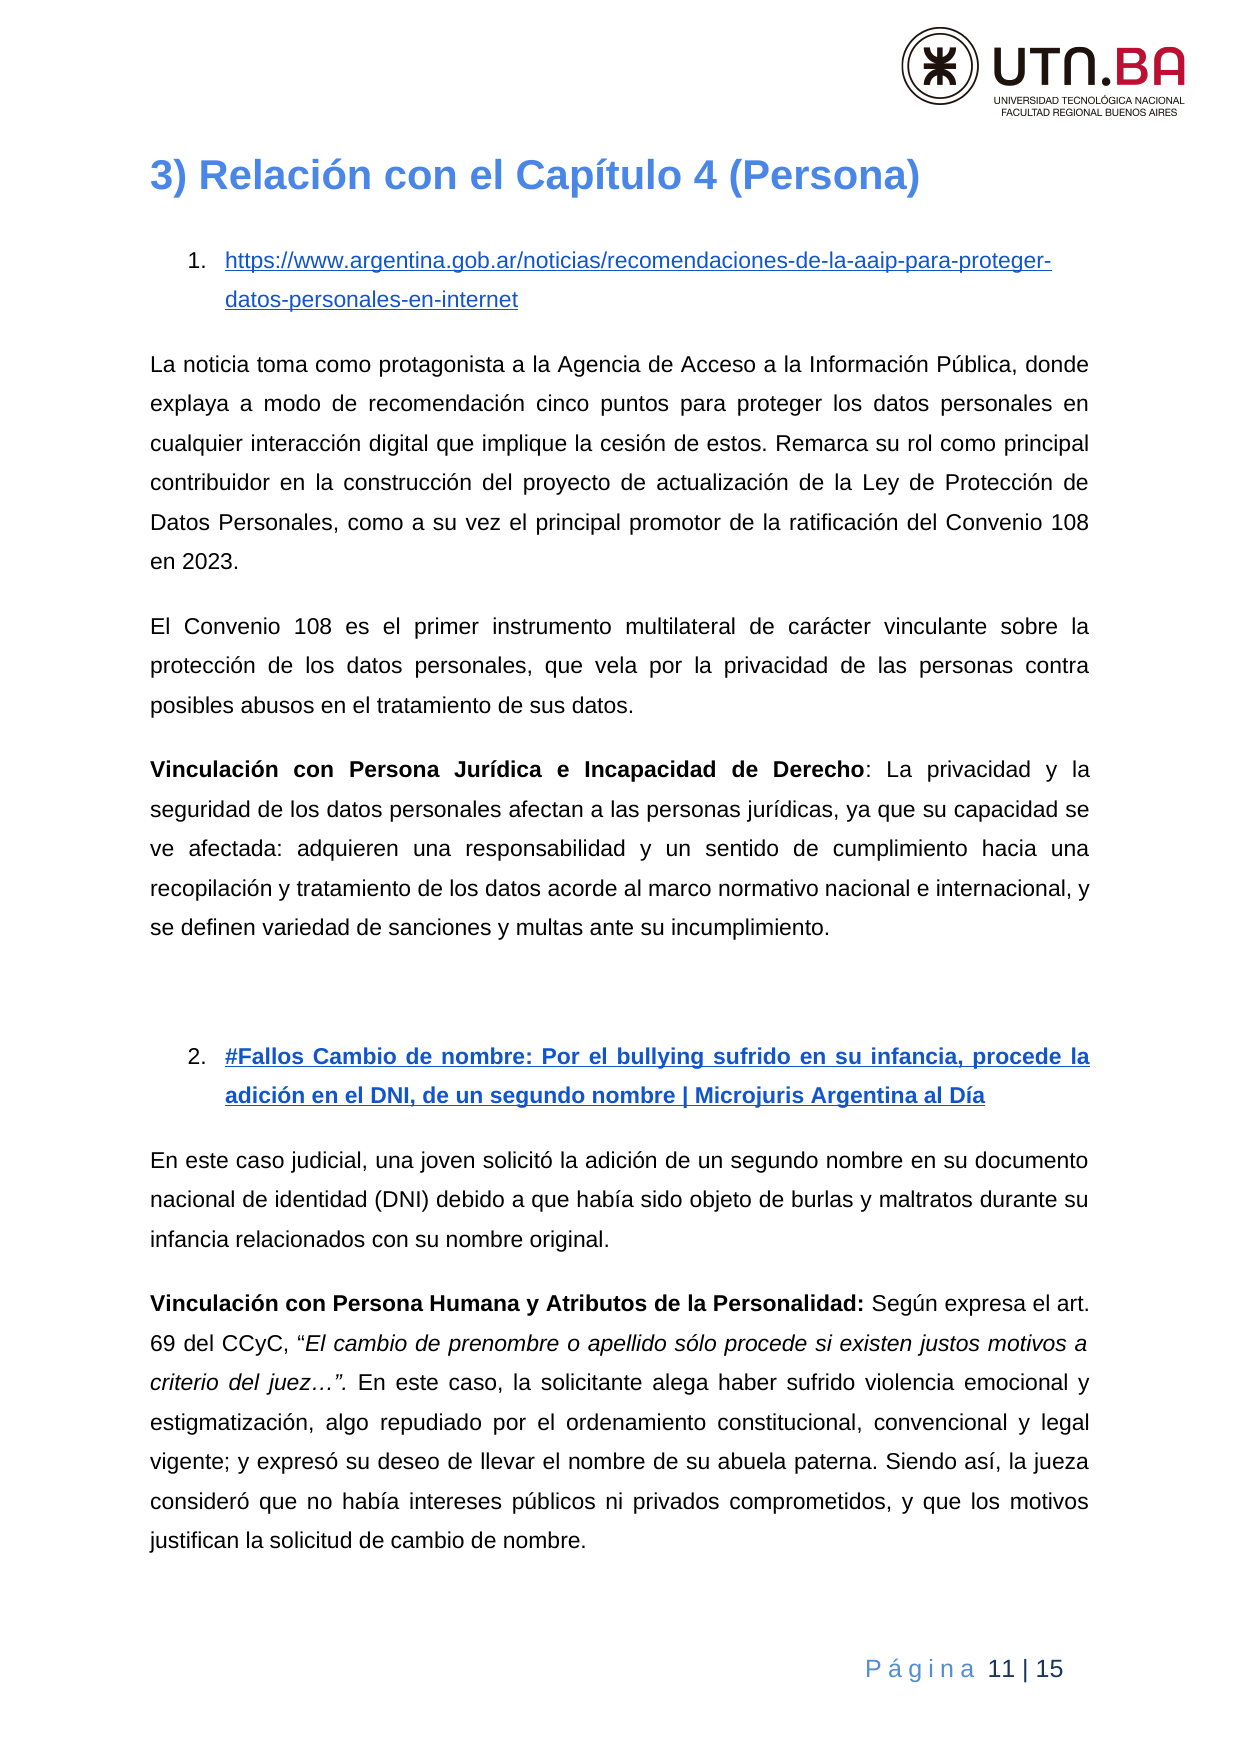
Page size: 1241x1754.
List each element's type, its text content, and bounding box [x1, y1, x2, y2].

text El Convenio 108 es el primer instrumento multilateral de carácter vinculante sobre la protección de los datos personales, que vela por la privacidad de las personas contra posibles abusos en el tratamiento de sus datos. [150, 613, 1090, 718]
text Vinculación con Persona Jurídica e Incapacidad de Derecho: La privacidad y la seguridad de los datos personales afectan a las personas jurídicas, ya que su capacidad se ve afectada: adquieren una responsabilidad y un sentido de cumplimiento hacia una recopilación y tratamiento de los datos acorde al marco normativo nacional e internacional, y se definen variedad de sanciones y multas ante su incumplimiento. [150, 756, 1090, 940]
text En este caso judicial, una joven solicitó la adición de un segundo nombre en su documento nacional de identidad (DNI) debido a que había sido objeto de burlas y maltratos durante su infancia relacionados con su nombre original. [150, 1147, 1090, 1252]
subtitle 3) Relación con el Capítulo 4 (Persona) [150, 150, 1090, 198]
list #Fallos Cambio de nombre: Por el bullying sufrido en su infancia, procede la adición en el DNI, de un segundo nombre | Microjuris Argentina al Día [187, 1043, 1090, 1109]
text La noticia toma como protagonista a la Agencia de Acceso a la Información Pública, donde explaya a modo de recomendación cinco puntos para proteger los datos personales en cualquier interacción digital que implique la cesión de estos. Remarca su rol como principal contribuidor en la construcción del proyecto de actualización de la Ley de Protección de Datos Personales, como a su vez el principal promotor de la ratificación del Convenio 108 en 2023. [150, 351, 1090, 574]
text Vinculación con Persona Humana y Atributos de la Personalidad: Según expresa el art. 69 del CCyC, “El cambio de prenombre o apellido sólo procede si existen justos motivos a criterio del juez…”. En este caso, la solicitante alega haber sufrido violencia emocional y estigmatización, algo repudiado por el ordenamiento constitucional, convencional y legal vigente; y expresó su deseo de llevar el nombre de su abuela paterna. Siendo así, la jueza consideró que no había intereses públicos ni privados comprometidos, y que los motivos justifican la solicitud de cambio de nombre. [150, 1290, 1090, 1554]
list https://www.argentina.gob.ar/noticias/recomendaciones-de-la-aaip-para-proteger-datos-personales-en-internet [187, 247, 1090, 313]
picture [892, 13, 1194, 130]
